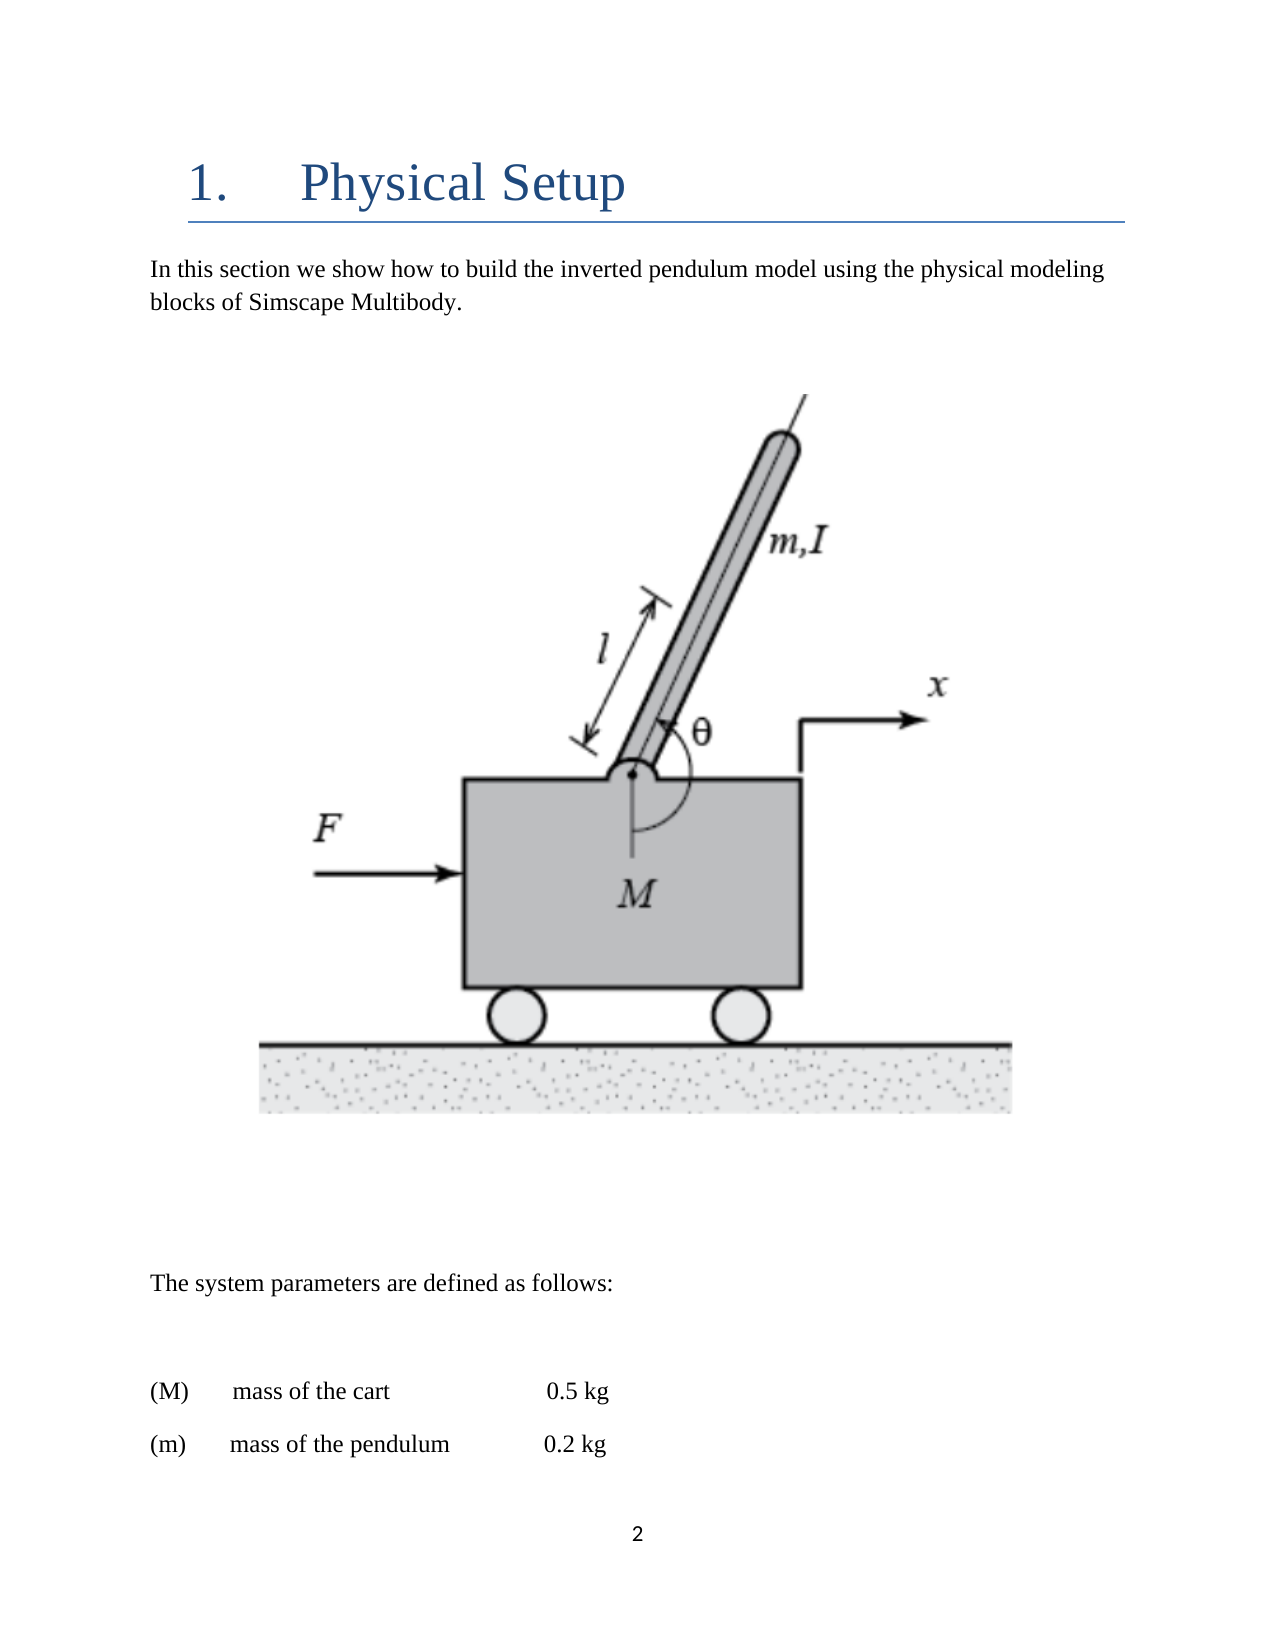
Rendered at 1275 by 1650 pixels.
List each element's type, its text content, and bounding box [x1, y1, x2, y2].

picture [239, 394, 1036, 1136]
text (m) mass of the pendulum 0.2 kg [150, 1429, 1125, 1458]
text The system parameters are defined as follows: [150, 1268, 1125, 1297]
text In this section we show how to build the inverted pendulum model using the physical modeling blocks of Simscape Multibody. [150, 254, 1125, 316]
text (M) mass of the cart 0.5 kg [150, 1376, 1125, 1404]
title Physical Setup [187, 150, 1125, 223]
